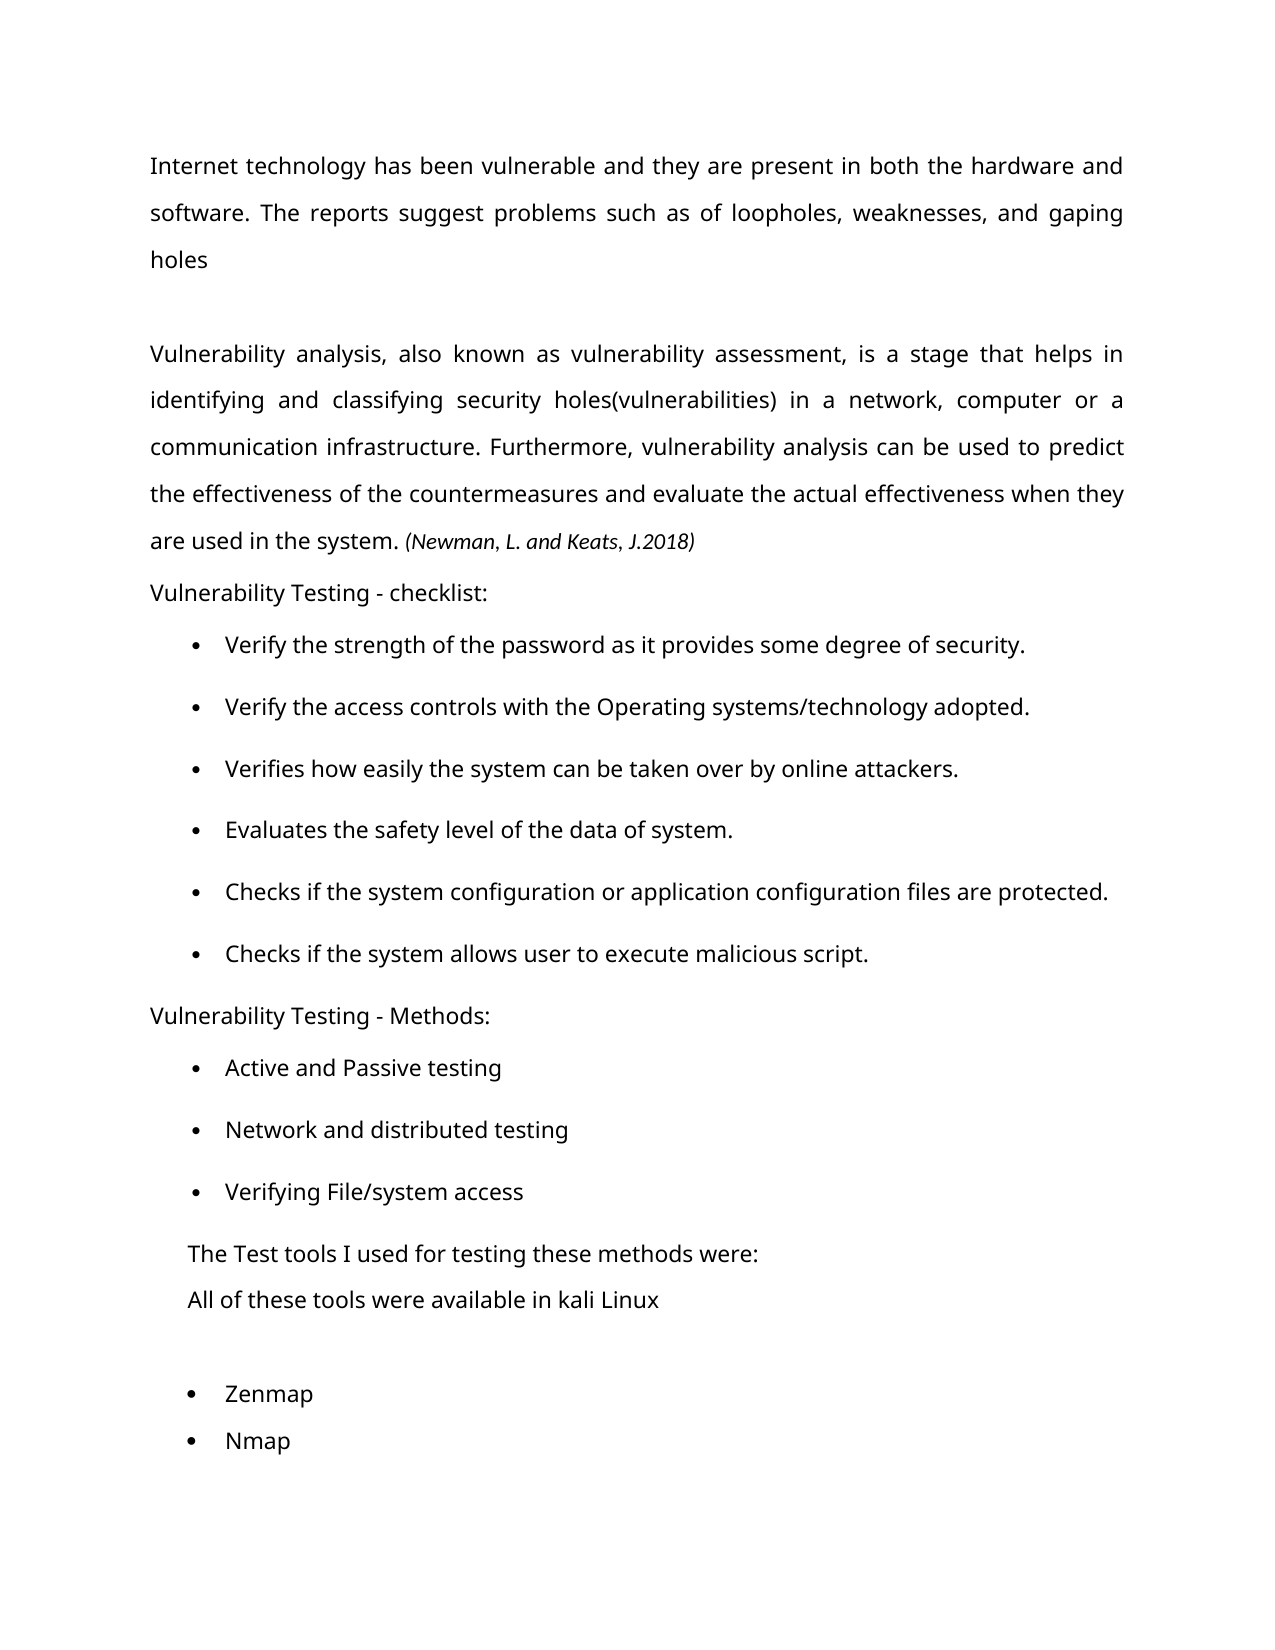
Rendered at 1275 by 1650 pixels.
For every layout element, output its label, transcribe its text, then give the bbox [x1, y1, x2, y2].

list Verify the strength of the password as it provides some degree of security. [192, 629, 1120, 660]
list Checks if the system configuration or application configuration files are protected. [192, 876, 1120, 907]
list Verifying File/system access [192, 1176, 1120, 1207]
list Verify the access controls with the Operating systems/technology adopted. [192, 691, 1120, 722]
list Active and Passive testing [192, 1052, 1120, 1083]
text All of these tools were available in kali Linux [187, 1284, 1125, 1316]
list Nmap [187, 1425, 1125, 1456]
list Evaluates the safety level of the data of system. [192, 814, 1120, 846]
text Vulnerability Testing - checklist: [150, 577, 1120, 608]
text Vulnerability analysis, also known as vulnerability assessment, is a stage that helps in identifying and classifying security holes(vulnerabilities) in a network, computer or a communication infrastructure. Furthermore, vulnerability analysis can be used to predict the effectiveness of the countermeasures and evaluate the actual effectiveness when they are used in the system. (Newman, L. and Keats, J.2018) [150, 337, 1125, 556]
list Network and distributed testing [192, 1114, 1120, 1145]
text The Test tools I used for testing these methods were: [187, 1237, 1125, 1269]
text Vulnerability Testing - Methods: [150, 1000, 1120, 1031]
list Verifies how easily the system can be taken over by online attackers. [192, 752, 1120, 784]
list Checks if the system allows user to execute malicious script. [192, 938, 1120, 969]
text Internet technology has been vulnerable and they are present in both the hardware and software. The reports suggest problems such as of loopholes, weaknesses, and gaping holes [150, 150, 1125, 275]
list Zenmap [187, 1378, 1125, 1409]
